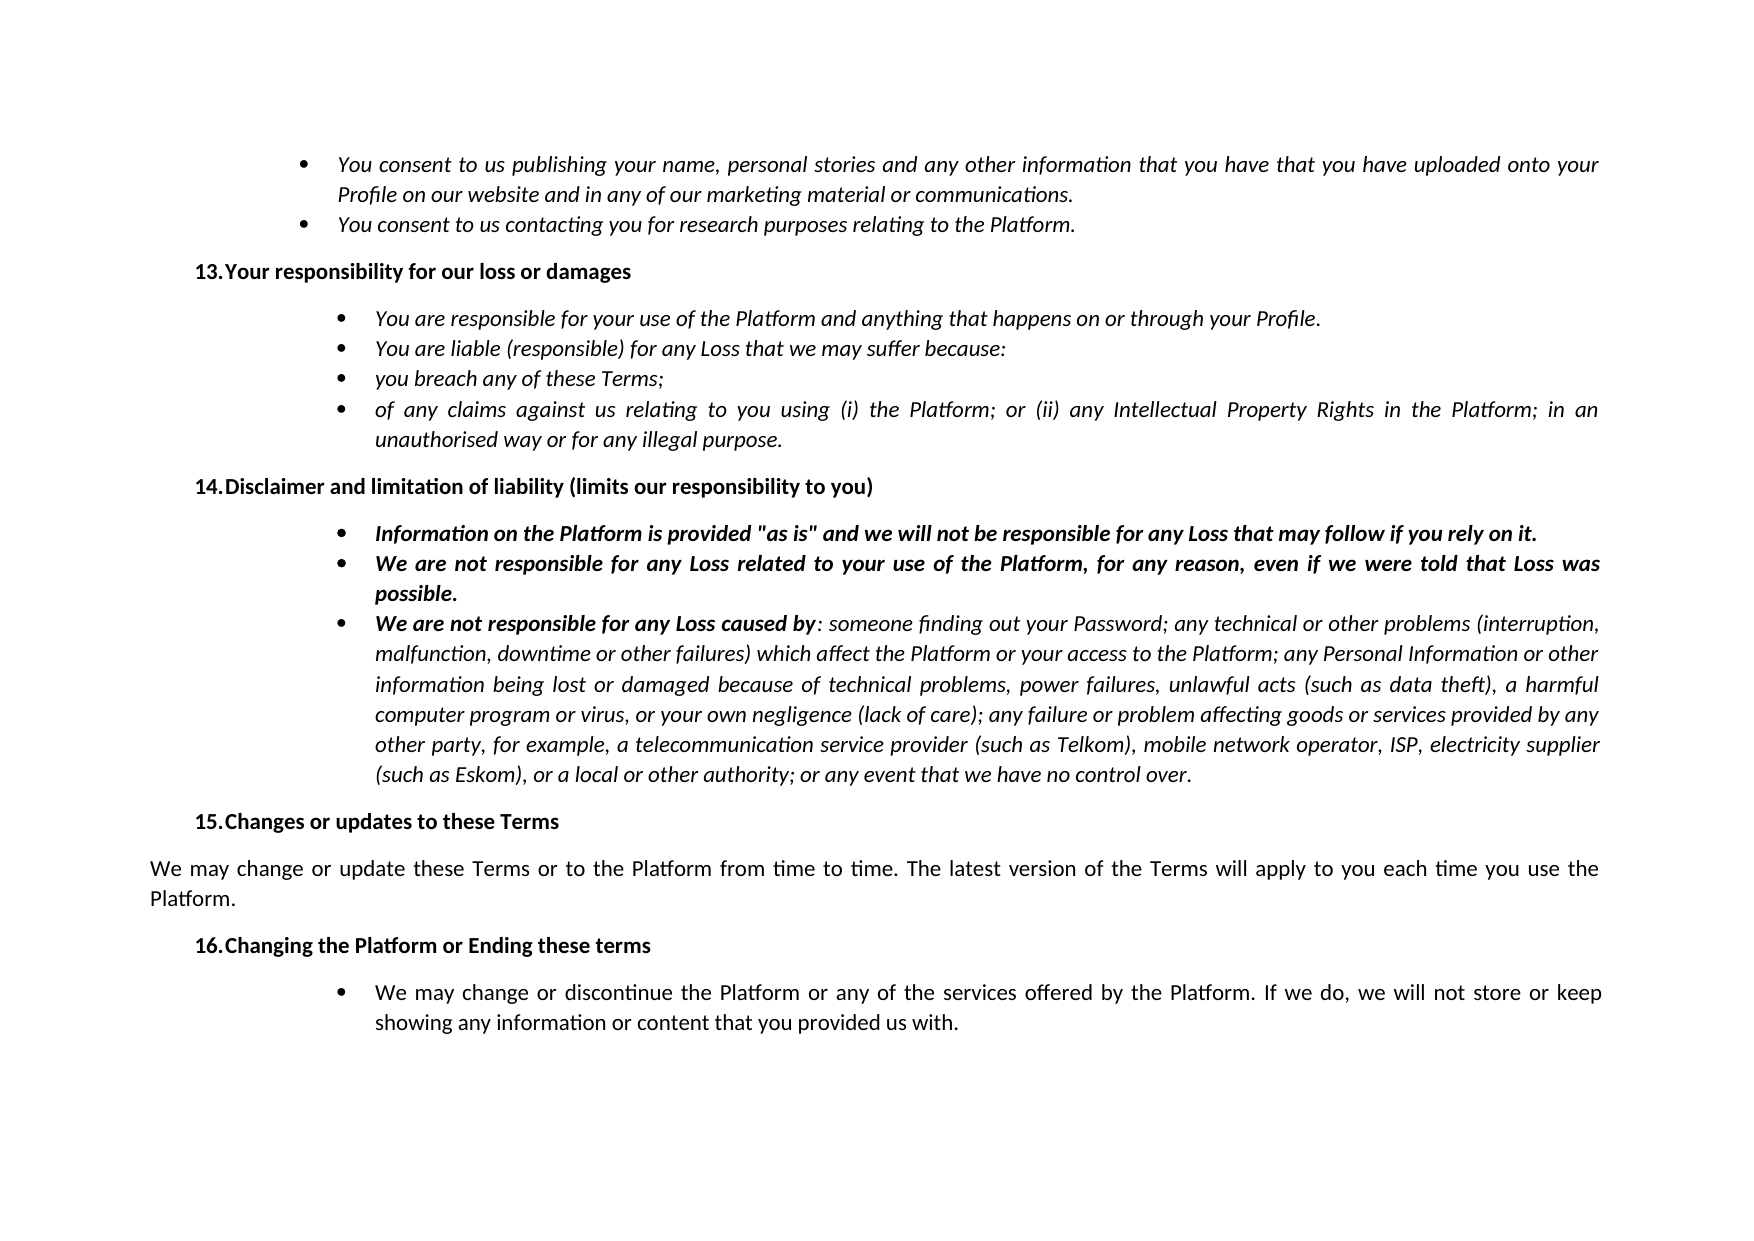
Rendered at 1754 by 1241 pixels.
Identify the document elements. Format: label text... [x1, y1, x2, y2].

list You consent to us publishing your name, personal stories and any other information that you have that you have uploaded onto your Profile on our website and in any of our marketing material or communications. [300, 150, 1604, 208]
list you breach any of these Terms; [337, 364, 1604, 393]
list Your responsibility for our loss or damages [194, 257, 1604, 285]
list Changes or updates to these Terms [194, 807, 1604, 835]
list Information on the Platform is provided "as is" and we will not be responsible for any Loss that may follow if you rely on it. [337, 519, 1604, 547]
list You are responsible for your use of the Platform and anything that happens on or through your Profile. [337, 304, 1604, 332]
list You are liable (responsible) for any Loss that we may suffer because: [337, 334, 1604, 362]
list You consent to us contacting you for research purposes relating to the Platform. [300, 210, 1604, 238]
list We are not responsible for any Loss caused by: someone finding out your Password; any technical or other problems (interruption, malfunction, downtime or other failures) which affect the Platform or your access to the Platform; any Personal Information or other information being lost or damaged because of technical problems, power failures, unlawful acts (such as data theft), a harmful computer program or virus, or your own negligence (lack of care); any failure or problem affecting goods or services provided by any other party, for example, a telecommunication service provider (such as Telkom), mobile network operator, ISP, electricity supplier (such as Eskom), or a local or other authority; or any event that we have no control over. [337, 609, 1604, 788]
list of any claims against us relating to you using (i) the Platform; or (ii) any Intellectual Property Rights in the Platform; in an unauthorised way or for any illegal purpose. [337, 395, 1604, 453]
text We may change or update these Terms or to the Platform from time to time. The latest version of the Terms will apply to you each time you use the Platform. [150, 854, 1604, 912]
list We are not responsible for any Loss related to your use of the Platform, for any reason, even if we were told that Loss was possible. [337, 549, 1604, 607]
list We may change or discontinue the Platform or any of the services offered by the Platform. If we do, we will not store or keep showing any information or content that you provided us with. [337, 978, 1604, 1036]
list Changing the Platform or Ending these terms [194, 931, 1604, 959]
list Disclaimer and limitation of liability (limits our responsibility to you) [194, 472, 1604, 500]
